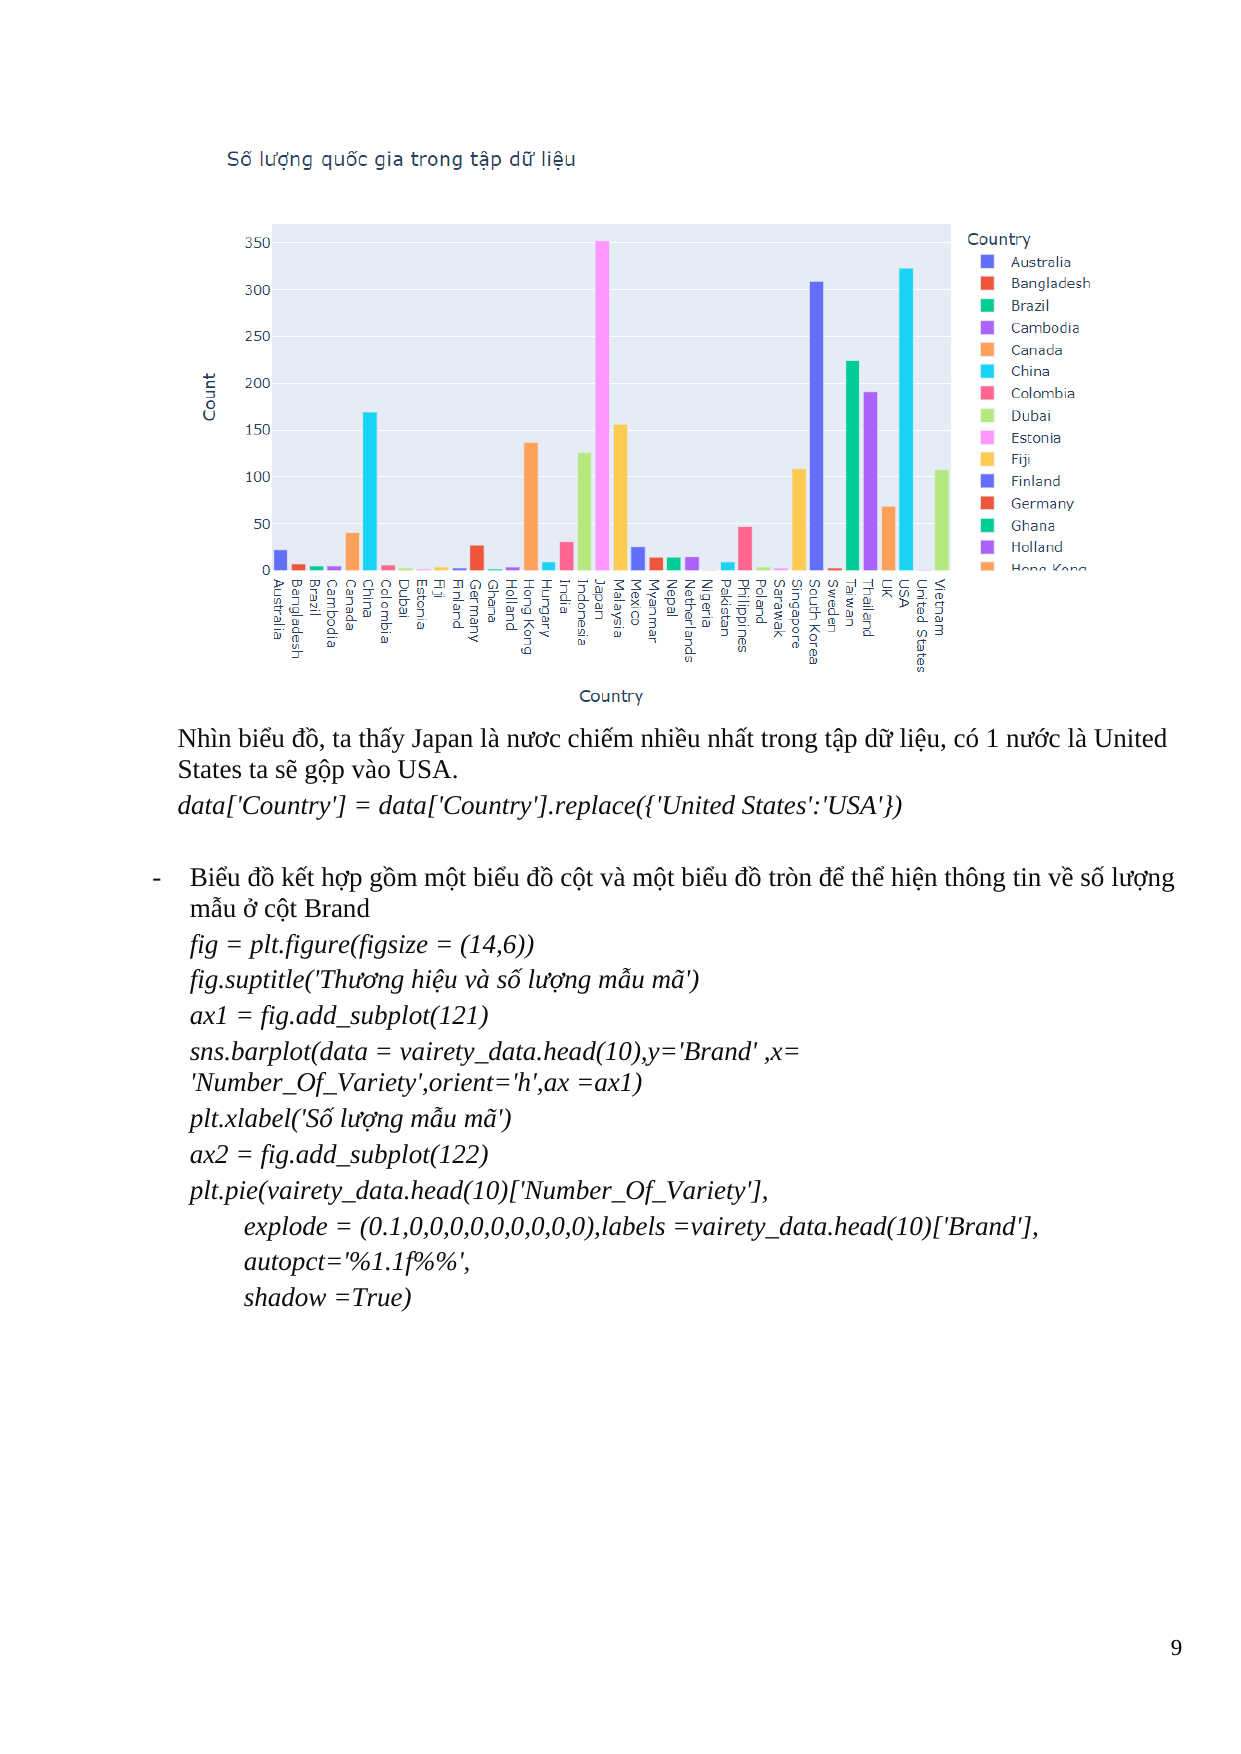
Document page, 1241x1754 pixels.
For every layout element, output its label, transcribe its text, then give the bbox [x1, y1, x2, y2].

text plt.pie(vairety_data.head(10)['Number_Of_Variety'], [189, 1174, 1182, 1205]
text ax1 = fig.add_subplot(121) [189, 999, 1182, 1031]
text fig.suptitle('Thương hiệu và số lượng mẫu mã') [189, 963, 1182, 995]
text shadow =True) [189, 1281, 1182, 1312]
picture [177, 139, 1102, 718]
list Biểu đồ kết hợp gồm một biểu đồ cột và một biểu đồ tròn để thể hiện thông tin về số lượng mẫu ở cột Brand [152, 861, 1182, 923]
text fig = plt.figure(figsize = (14,6)) [189, 928, 1182, 959]
text Nhìn biểu đồ, ta thấy Japan là nươc chiếm nhiều nhất trong tập dữ liệu, có 1 nước là United States ta sẽ gộp vào USA. [177, 722, 1182, 784]
text data['Country'] = data['Country'].replace({'United States':'USA'}) [177, 789, 1182, 820]
text explode = (0.1,0,0,0,0,0,0,0,0,0),labels =vairety_data.head(10)['Brand'], [189, 1210, 1182, 1241]
text ax2 = fig.add_subplot(122) [189, 1138, 1182, 1169]
text plt.xlabel('Số lượng mẫu mã') [189, 1102, 1182, 1133]
text sns.barplot(data = vairety_data.head(10),y='Brand' ,x= 'Number_Of_Variety',orient='h',ax =ax1) [189, 1035, 1182, 1097]
text autopct='%1.1f%%', [189, 1246, 1182, 1277]
